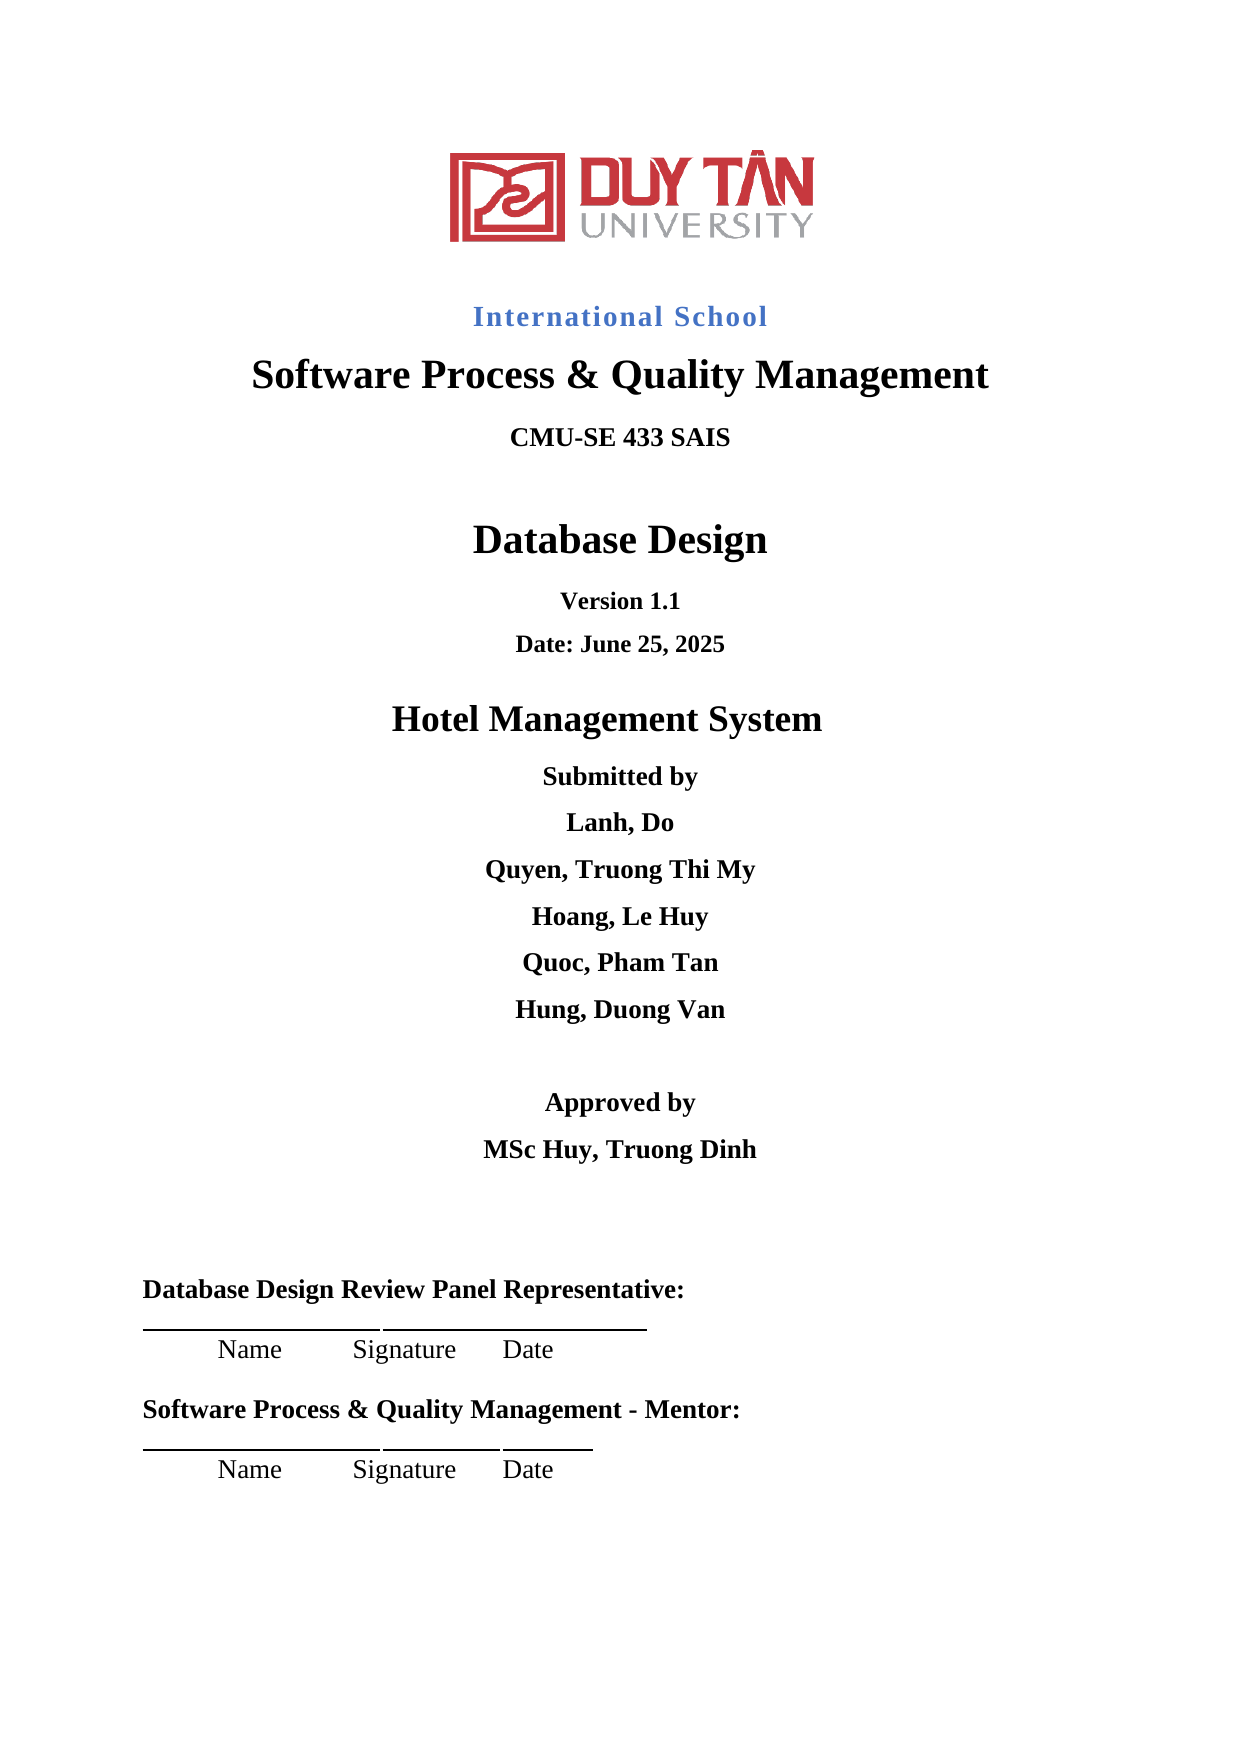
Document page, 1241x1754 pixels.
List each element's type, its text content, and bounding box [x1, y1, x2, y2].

text Submitted by [112, 760, 1128, 791]
text Date: June 25, 2025 [112, 629, 1128, 658]
text Lanh, Do [112, 806, 1128, 837]
text CMU-SE 433 SAIS [112, 421, 1128, 452]
text Name Signature Date [142, 1333, 1128, 1364]
text MSc Huy, Truong Dinh [112, 1133, 1128, 1164]
text Approved by [112, 1086, 1128, 1117]
text Hung, Duong Van [112, 993, 1128, 1024]
text International School [112, 299, 1128, 332]
text Name Signature Date [142, 1453, 1128, 1484]
text Hoang, Le Huy [112, 900, 1128, 931]
picture [450, 150, 815, 242]
text Software Process & Quality Management [112, 349, 1128, 397]
text Database Design Review Panel Representative: [142, 1273, 1128, 1304]
text Version 1.1 [112, 586, 1128, 615]
text Hotel Management System [112, 696, 1102, 739]
text Quyen, Truong Thi My [112, 853, 1128, 884]
text Software Process & Quality Management - Mentor: [142, 1393, 1128, 1424]
text Database Design [112, 514, 1128, 562]
text Quoc, Pham Tan [112, 946, 1128, 977]
